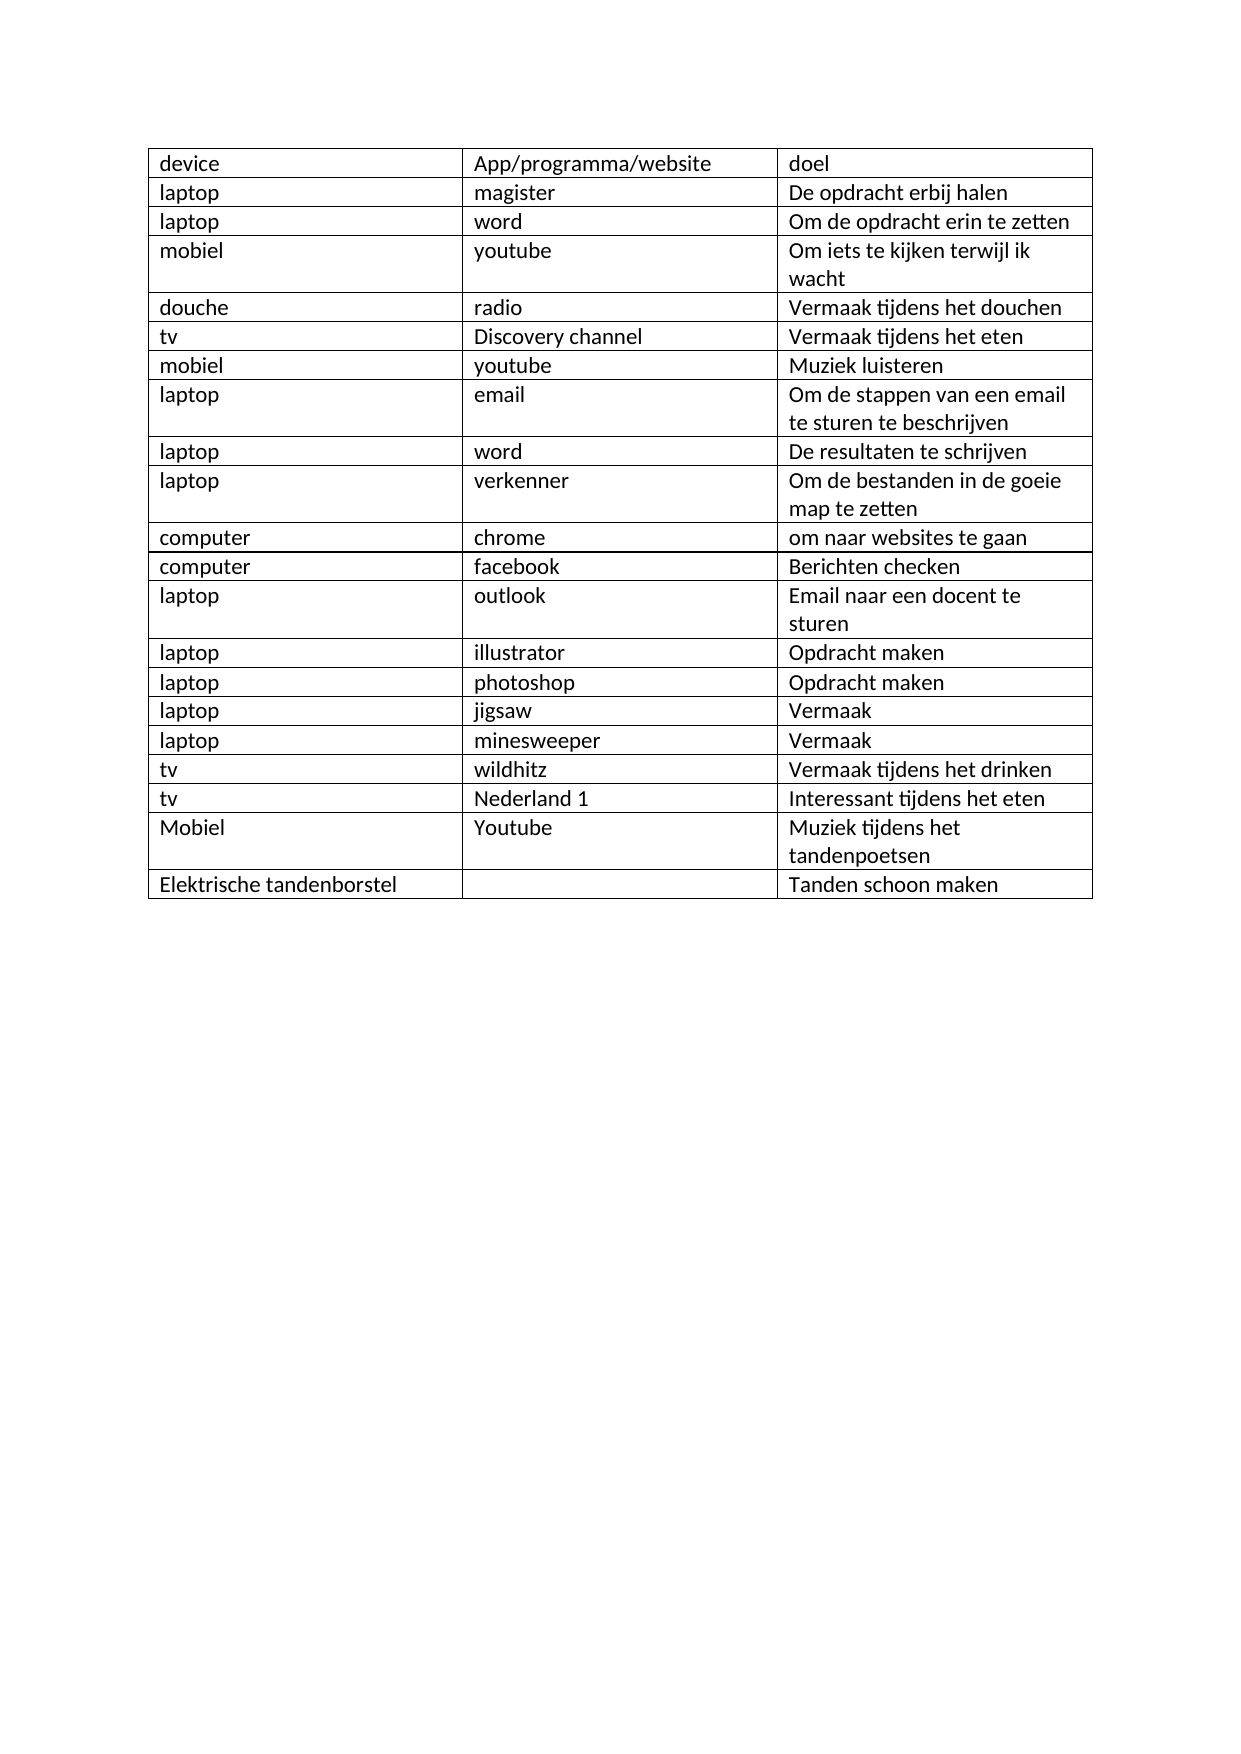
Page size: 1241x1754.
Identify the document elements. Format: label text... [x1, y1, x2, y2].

table_cell Om de stappen van een email te sturen te beschrijven [778, 380, 1092, 436]
table_cell Email naar een docent te sturen [778, 581, 1092, 637]
table_header doel [778, 149, 1092, 177]
table_cell douche [149, 293, 462, 321]
table_cell radio [463, 293, 777, 321]
table_cell Om de opdracht erin te zetten [778, 207, 1092, 235]
table_header device [149, 149, 462, 177]
table_cell De opdracht erbij halen [778, 178, 1092, 206]
table_cell outlook [463, 581, 777, 637]
table_cell Muziek tijdens het tandenpoetsen [778, 813, 1092, 869]
table_cell computer [149, 553, 462, 580]
table_cell tv [149, 322, 462, 350]
table_cell Opdracht maken [778, 668, 1092, 696]
table_cell minesweeper [463, 726, 777, 754]
table_cell Tanden schoon maken [778, 870, 1092, 898]
table_cell email [463, 380, 777, 436]
table_cell Vermaak [778, 697, 1092, 725]
table_cell laptop [149, 639, 462, 667]
table_cell De resultaten te schrijven [778, 437, 1092, 465]
table_cell Berichten checken [778, 553, 1092, 580]
table_cell om naar websites te gaan [778, 523, 1092, 551]
table_cell Vermaak tijdens het drinken [778, 755, 1092, 783]
table_cell magister [463, 178, 777, 206]
table_cell mobiel [149, 351, 462, 379]
table_cell illustrator [463, 639, 777, 667]
table_cell laptop [149, 726, 462, 754]
table_cell word [463, 437, 777, 465]
table_cell tv [149, 755, 462, 783]
table_cell laptop [149, 437, 462, 465]
table_cell Om iets te kijken terwijl ik wacht [778, 236, 1092, 292]
table_cell facebook [463, 553, 777, 580]
table_cell Vermaak tijdens het eten [778, 322, 1092, 350]
table_cell Vermaak [778, 726, 1092, 754]
table_cell laptop [149, 207, 462, 235]
table_cell laptop [149, 581, 462, 637]
table_cell computer [149, 523, 462, 551]
table_cell Discovery channel [463, 322, 777, 350]
table_cell Youtube [463, 813, 777, 869]
table_cell mobiel [149, 236, 462, 292]
table_cell laptop [149, 668, 462, 696]
table_cell Mobiel [149, 813, 462, 869]
table_cell wildhitz [463, 755, 777, 783]
table_cell laptop [149, 466, 462, 522]
table_cell Vermaak tijdens het douchen [778, 293, 1092, 321]
table_cell [463, 870, 777, 898]
table_cell Interessant tijdens het eten [778, 784, 1092, 812]
table_cell Opdracht maken [778, 639, 1092, 667]
table_cell jigsaw [463, 697, 777, 725]
table_cell verkenner [463, 466, 777, 522]
table_cell chrome [463, 523, 777, 551]
table_cell youtube [463, 351, 777, 379]
table_cell youtube [463, 236, 777, 292]
table_cell Om de bestanden in de goeie map te zetten [778, 466, 1092, 522]
table_cell Elektrische tandenborstel [149, 870, 462, 898]
table_header App/programma/website [463, 149, 777, 177]
table_cell word [463, 207, 777, 235]
table_cell laptop [149, 380, 462, 436]
table_cell Nederland 1 [463, 784, 777, 812]
table_cell Muziek luisteren [778, 351, 1092, 379]
table_cell laptop [149, 178, 462, 206]
table_cell tv [149, 784, 462, 812]
table_cell laptop [149, 697, 462, 725]
table_cell photoshop [463, 668, 777, 696]
